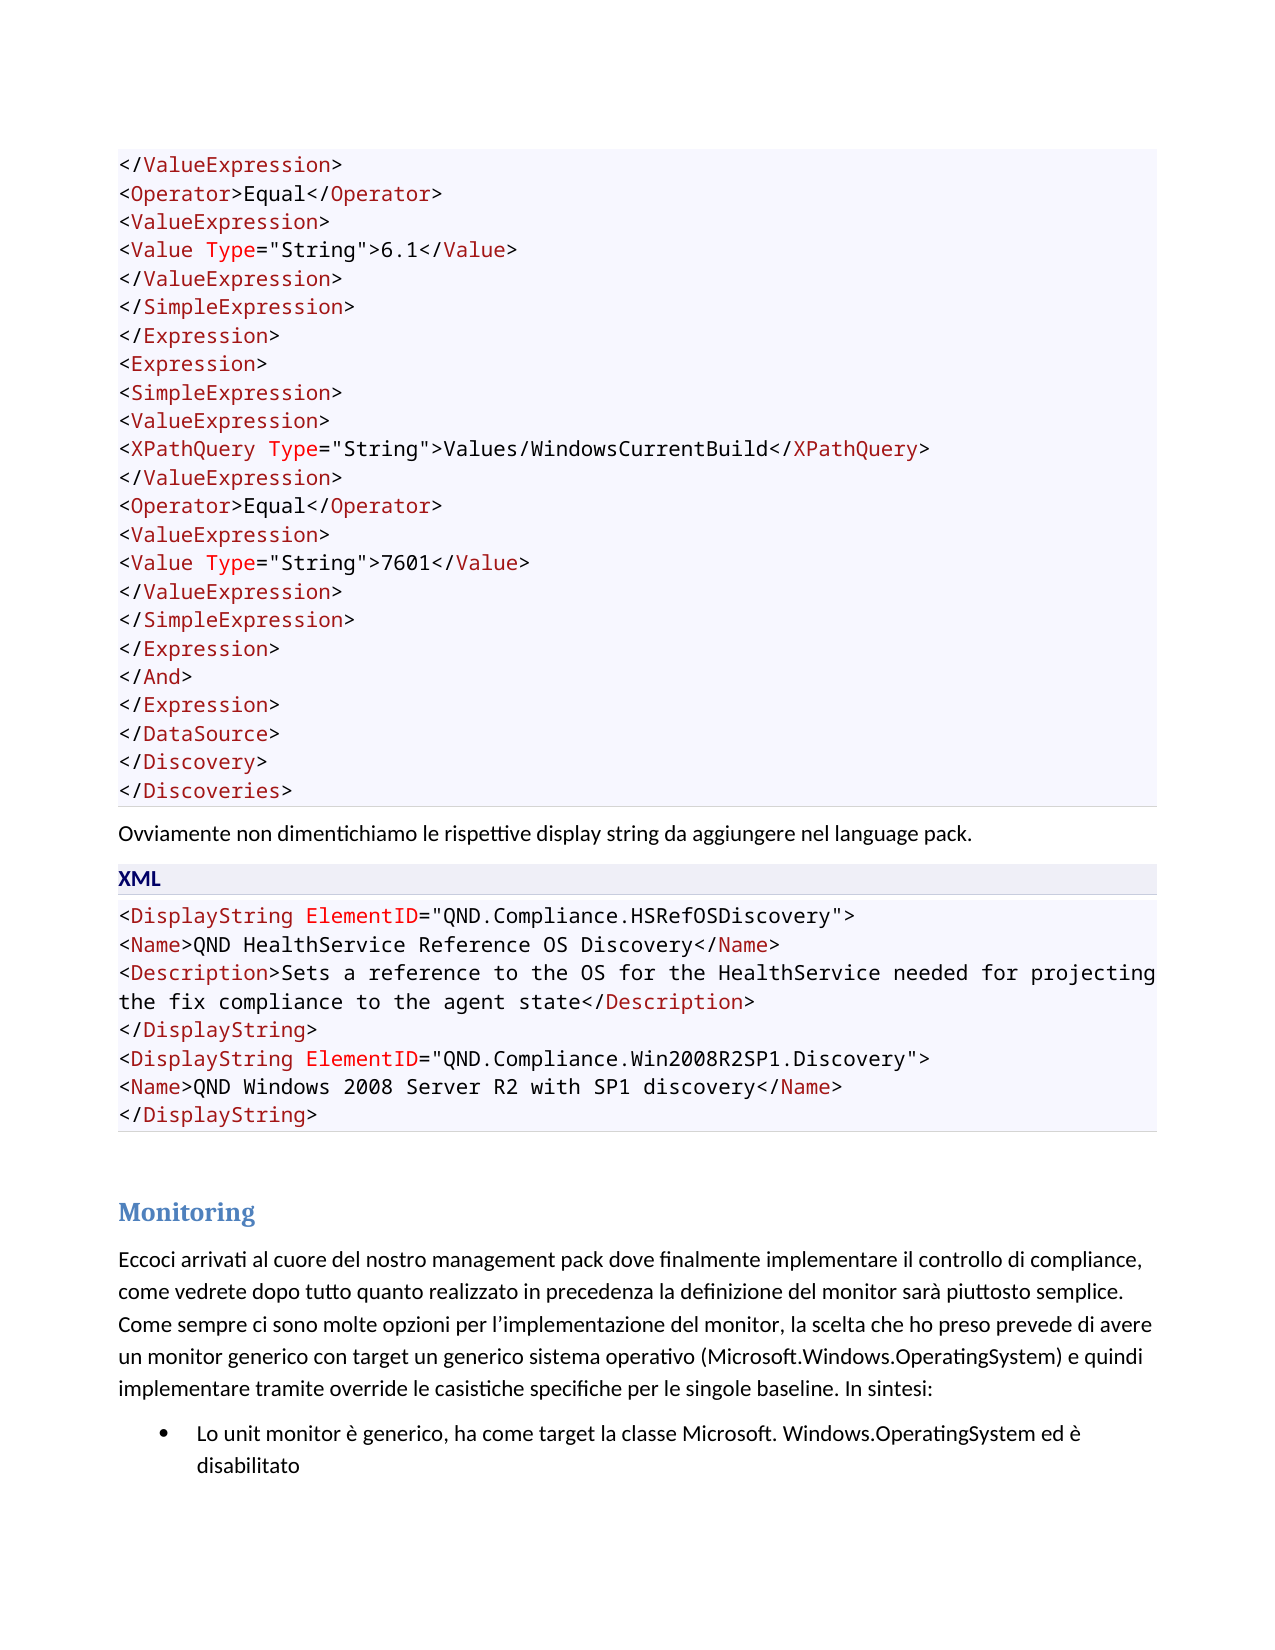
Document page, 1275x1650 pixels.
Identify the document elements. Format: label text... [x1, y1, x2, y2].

list Lo unit monitor è generico, ha come target la classe Microsoft. Windows.OperatingSystem ed è disabilitato [159, 1419, 1157, 1479]
text Ovviamente non dimentichiamo le rispettive display string da aggiungere nel language pack. [118, 819, 1157, 847]
text </ValueExpression> [118, 149, 1157, 179]
text <XPathQuery Type="String">Values/WindowsCurrentBuild</XPathQuery> [118, 434, 1157, 463]
text </Discovery> [118, 747, 1157, 773]
text <ValueExpression> [118, 406, 1157, 434]
text <Name>QND HealthService Reference OS Discovery</Name> [118, 930, 1157, 958]
text </ValueExpression> [118, 463, 1157, 491]
text </And> [118, 662, 1157, 691]
text </DataSource> [118, 719, 1157, 747]
text <Description>Sets a reference to the OS for the HealthService needed for projecting the fix compliance to the agent state</Description> [118, 958, 1157, 1015]
subtitle Monitoring [118, 1197, 1157, 1228]
text <Expression> [118, 349, 1157, 378]
text </SimpleExpression> [118, 292, 1157, 321]
text </DisplayString> [118, 1098, 1157, 1131]
text <ValueExpression> [118, 520, 1157, 548]
text <ValueExpression> [118, 207, 1157, 236]
text <Value Type="String">6.1</Value> [118, 236, 1157, 264]
text </Expression> [118, 691, 1157, 719]
text <DisplayString ElementID="QND.Compliance.Win2008R2SP1.Discovery"> [118, 1044, 1157, 1072]
text <SimpleExpression> [118, 378, 1157, 406]
text </ValueExpression> [118, 577, 1157, 605]
text XML [118, 864, 1157, 894]
text </Expression> [118, 321, 1157, 349]
text </DisplayString> [118, 1015, 1157, 1044]
text </Discoveries> [118, 773, 1157, 806]
text <Name>QND Windows 2008 Server R2 with SP1 discovery</Name> [118, 1072, 1157, 1098]
text <Operator>Equal</Operator> [118, 491, 1157, 520]
text <Value Type="String">7601</Value> [118, 548, 1157, 577]
text <Operator>Equal</Operator> [118, 179, 1157, 207]
text <DisplayString ElementID="QND.Compliance.HSRefOSDiscovery"> [118, 900, 1157, 930]
text Eccoci arrivati al cuore del nostro management pack dove finalmente implementare il controllo di compliance, come vedrete dopo tutto quanto realizzato in precedenza la definizione del monitor sarà piuttosto semplice. Come sempre ci sono molte opzioni per l’implementazione del monitor, la scelta che ho preso prevede di avere un monitor generico con target un generico sistema operativo (Microsoft.Windows.OperatingSystem) e quindi implementare tramite override le casistiche specifiche per le singole baseline. In sintesi: [118, 1245, 1157, 1402]
text </ValueExpression> [118, 264, 1157, 292]
text </SimpleExpression> [118, 605, 1157, 634]
text </Expression> [118, 634, 1157, 662]
